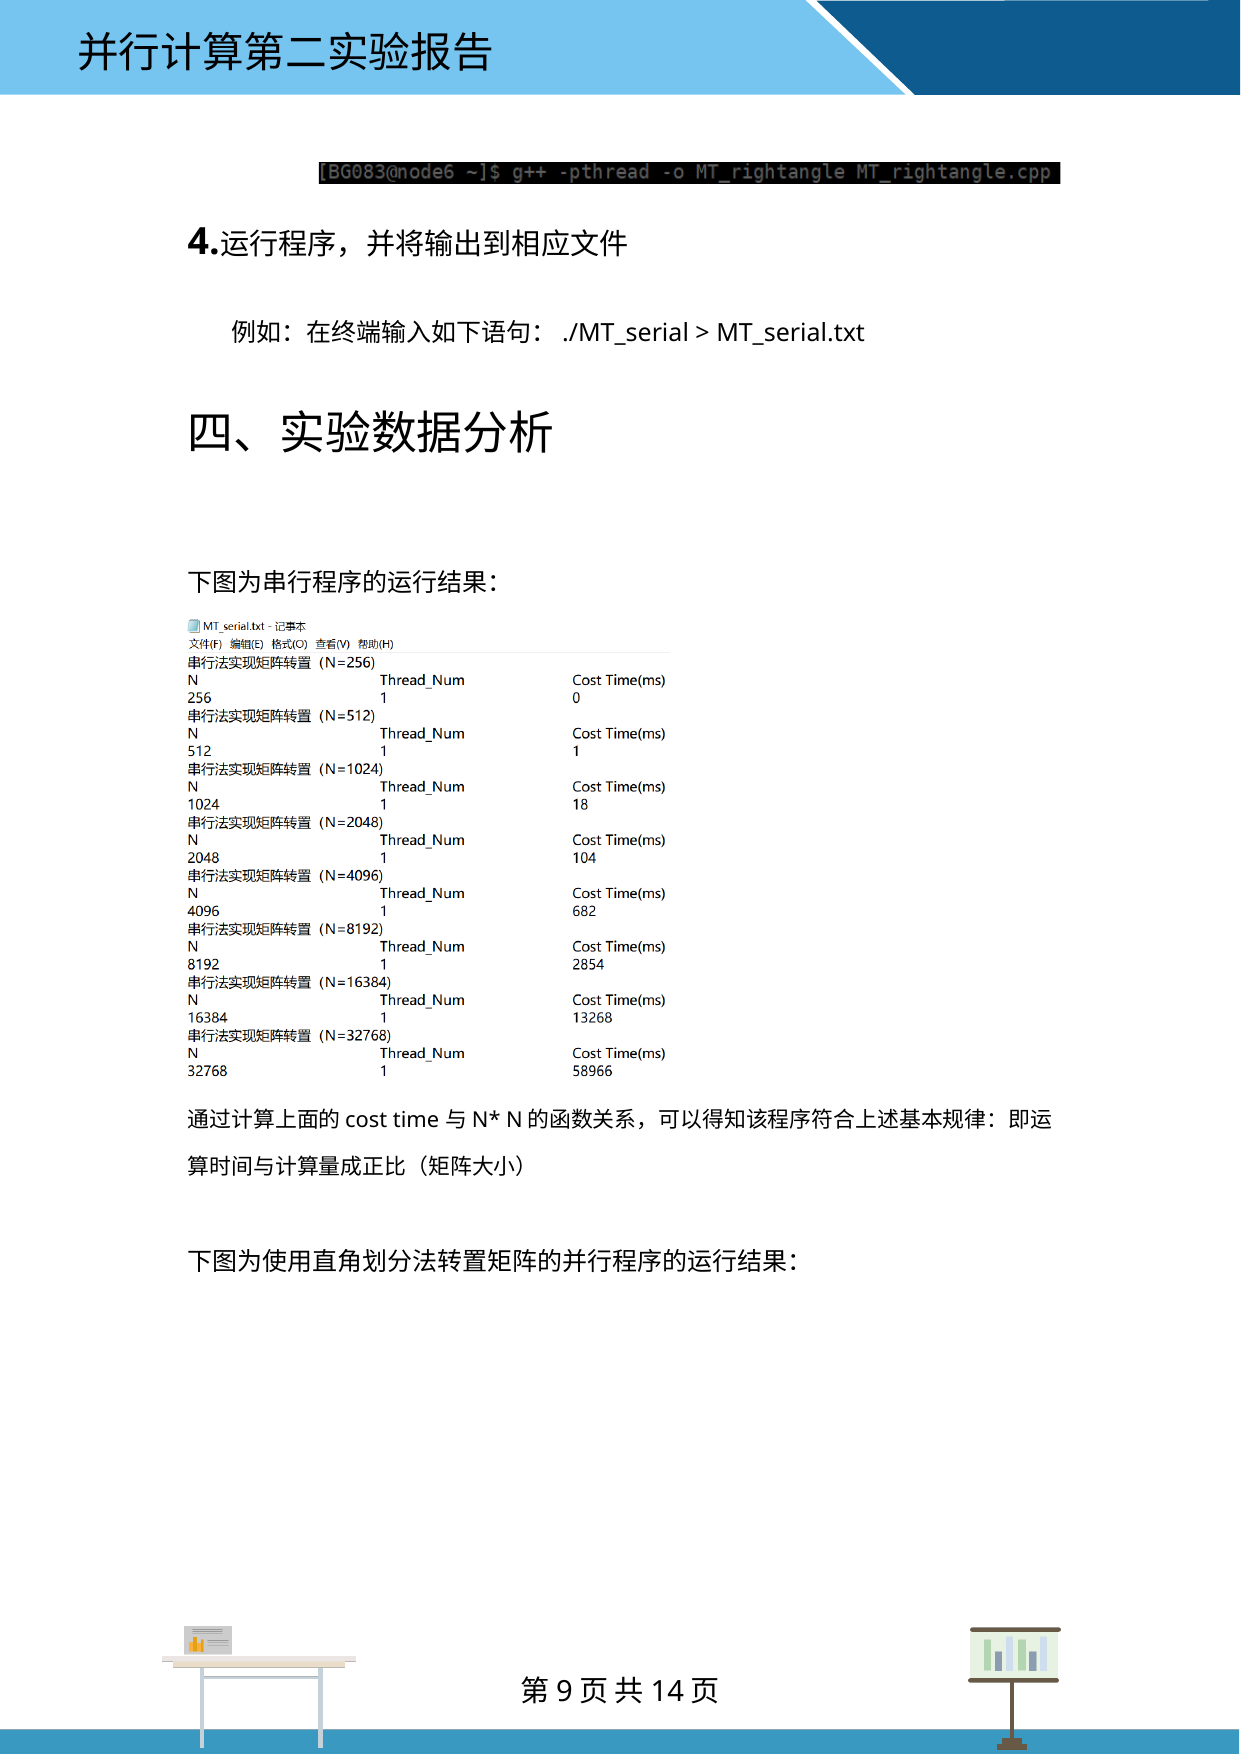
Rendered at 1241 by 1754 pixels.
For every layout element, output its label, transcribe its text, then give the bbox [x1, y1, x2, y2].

picture [318, 162, 1061, 184]
list 下图为串行程序的运行结果： [187, 562, 1053, 599]
list 实验数据分析 [187, 381, 1053, 478]
list 运行程序，并将输出到相应文件 [187, 207, 1053, 272]
picture [187, 616, 671, 1090]
list 例如：在终端输入如下语句： ./MT_serial > MT_serial.txt [187, 298, 1053, 363]
list 通过计算上面的cost time 与 N* N的函数关系，可以得知该程序符合上述基本规律：即运算时间与计算量成正比（矩阵大小） [187, 1102, 1053, 1181]
picture [0, 1624, 1240, 1754]
list 下图为使用直角划分法转置矩阵的并行程序的运行结果： [187, 1242, 1053, 1278]
